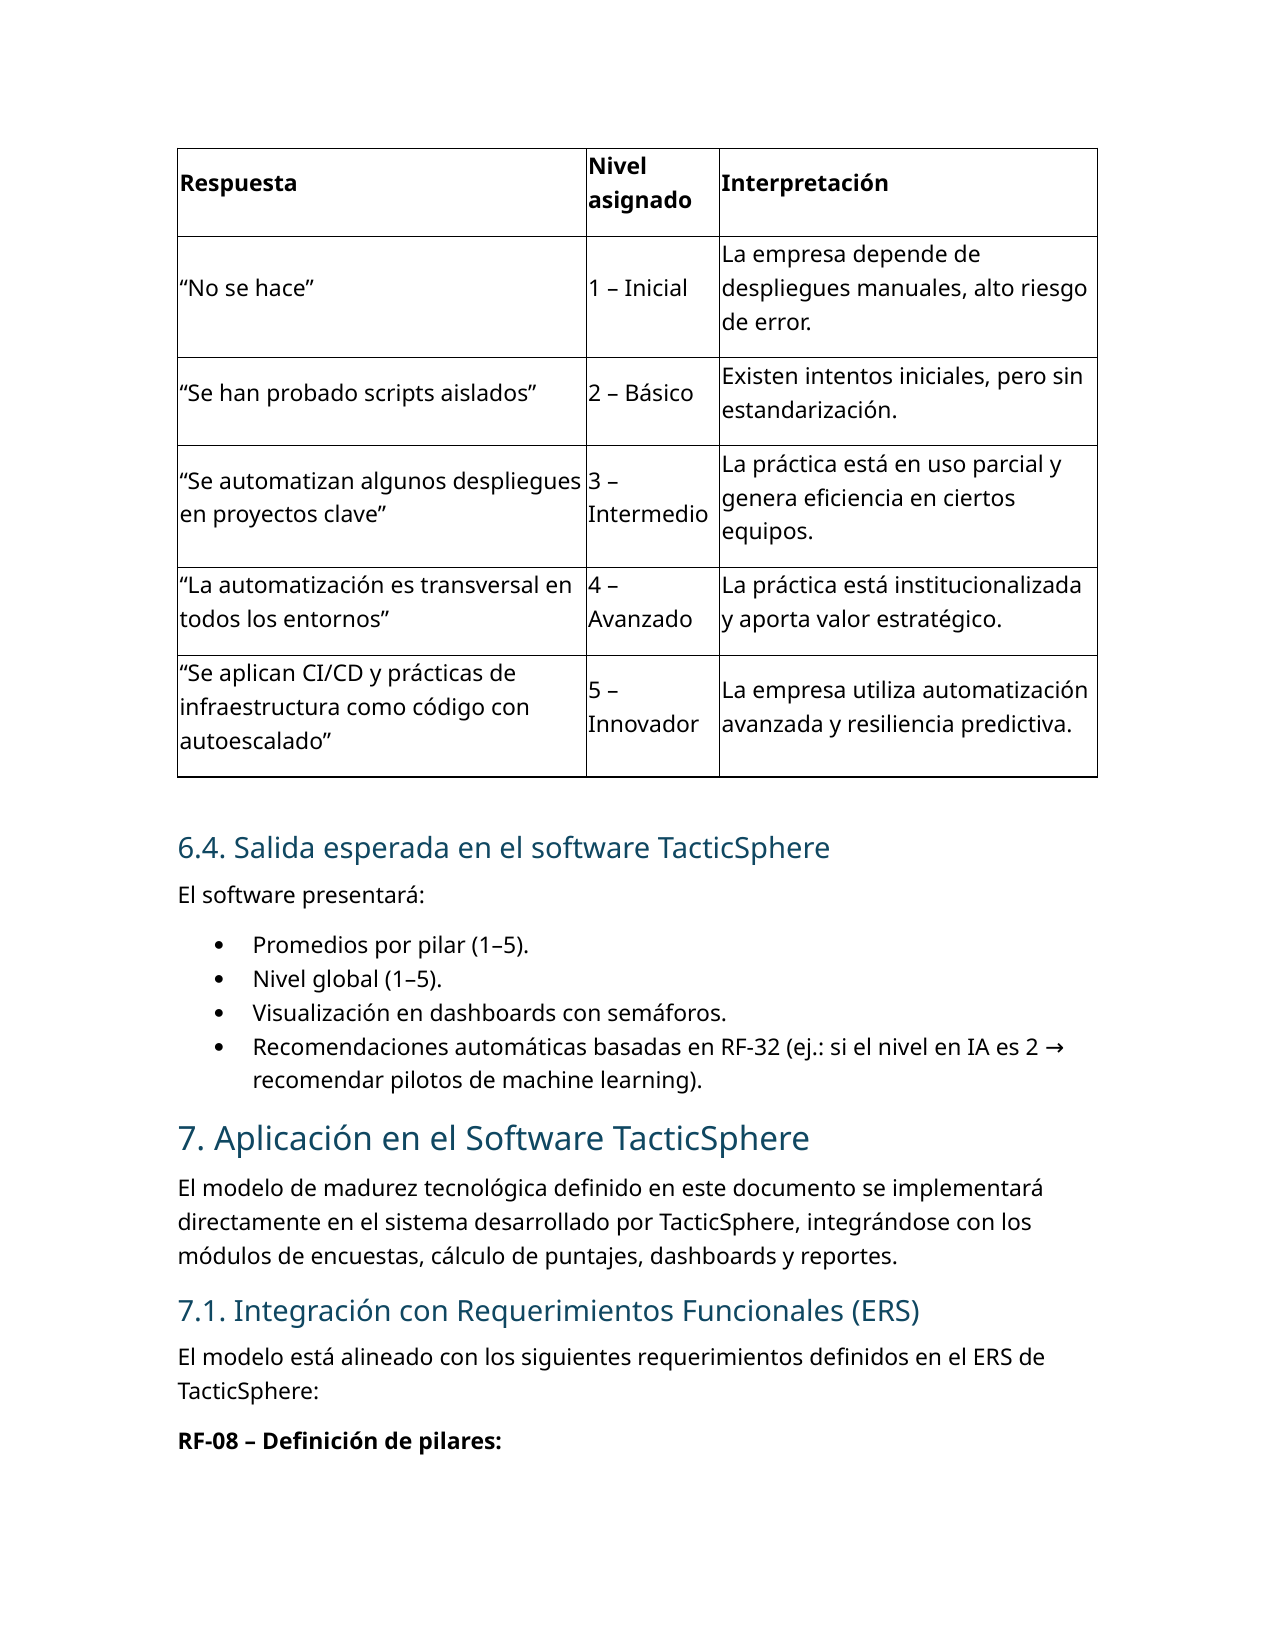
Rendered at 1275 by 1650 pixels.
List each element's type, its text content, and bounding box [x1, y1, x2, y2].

subtitle 7.1. Integración con Requerimientos Funcionales (ERS) [177, 1290, 1098, 1330]
table_cell “No se hace” [178, 237, 586, 357]
table_header Respuesta [178, 149, 586, 236]
list Nivel global (1–5). [215, 963, 1098, 994]
text El modelo de madurez tecnológica definido en este documento se implementará directamente en el sistema desarrollado por TacticSphere, integrándose con los módulos de encuestas, cálculo de puntajes, dashboards y reportes. [177, 1172, 1098, 1271]
text El modelo está alineado con los siguientes requerimientos definidos en el ERS de TacticSphere: [177, 1341, 1098, 1406]
table_cell La práctica está en uso parcial y genera eficiencia en ciertos equipos. [720, 446, 1097, 567]
table_cell “La automatización es transversal en todos los entornos” [178, 568, 586, 655]
text RF-08 – Definición de pilares: [177, 1425, 1098, 1457]
table_cell 3 – Intermedio [587, 446, 719, 567]
table_cell 1 – Inicial [587, 237, 719, 357]
list Recomendaciones automáticas basadas en RF-32 (ej.: si el nivel en IA es 2 → recomendar pilotos de machine learning). [215, 1031, 1098, 1096]
table_cell La empresa utiliza automatización avanzada y resiliencia predictiva. [720, 656, 1097, 776]
table_cell La empresa depende de despliegues manuales, alto riesgo de error. [720, 237, 1097, 357]
table_cell “Se aplican CI/CD y prácticas de infraestructura como código con autoescalado” [178, 656, 586, 776]
table_header Interpretación [720, 149, 1097, 236]
table_cell 2 – Básico [587, 358, 719, 445]
table_cell “Se automatizan algunos despliegues en proyectos clave” [178, 446, 586, 567]
table_cell “Se han probado scripts aislados” [178, 358, 586, 445]
table_cell La práctica está institucionalizada y aporta valor estratégico. [720, 568, 1097, 655]
subtitle 6.4. Salida esperada en el software TacticSphere [177, 828, 1098, 867]
text El software presentará: [177, 879, 1098, 910]
list Visualización en dashboards con semáforos. [215, 997, 1098, 1028]
list Promedios por pilar (1–5). [215, 929, 1098, 961]
table_cell 5 – Innovador [587, 656, 719, 776]
table_header Nivel asignado [587, 149, 719, 236]
table_cell Existen intentos iniciales, pero sin estandarización. [720, 358, 1097, 445]
subtitle 7. Aplicación en el Software TacticSphere [177, 1115, 1098, 1160]
table_cell 4 – Avanzado [587, 568, 719, 655]
